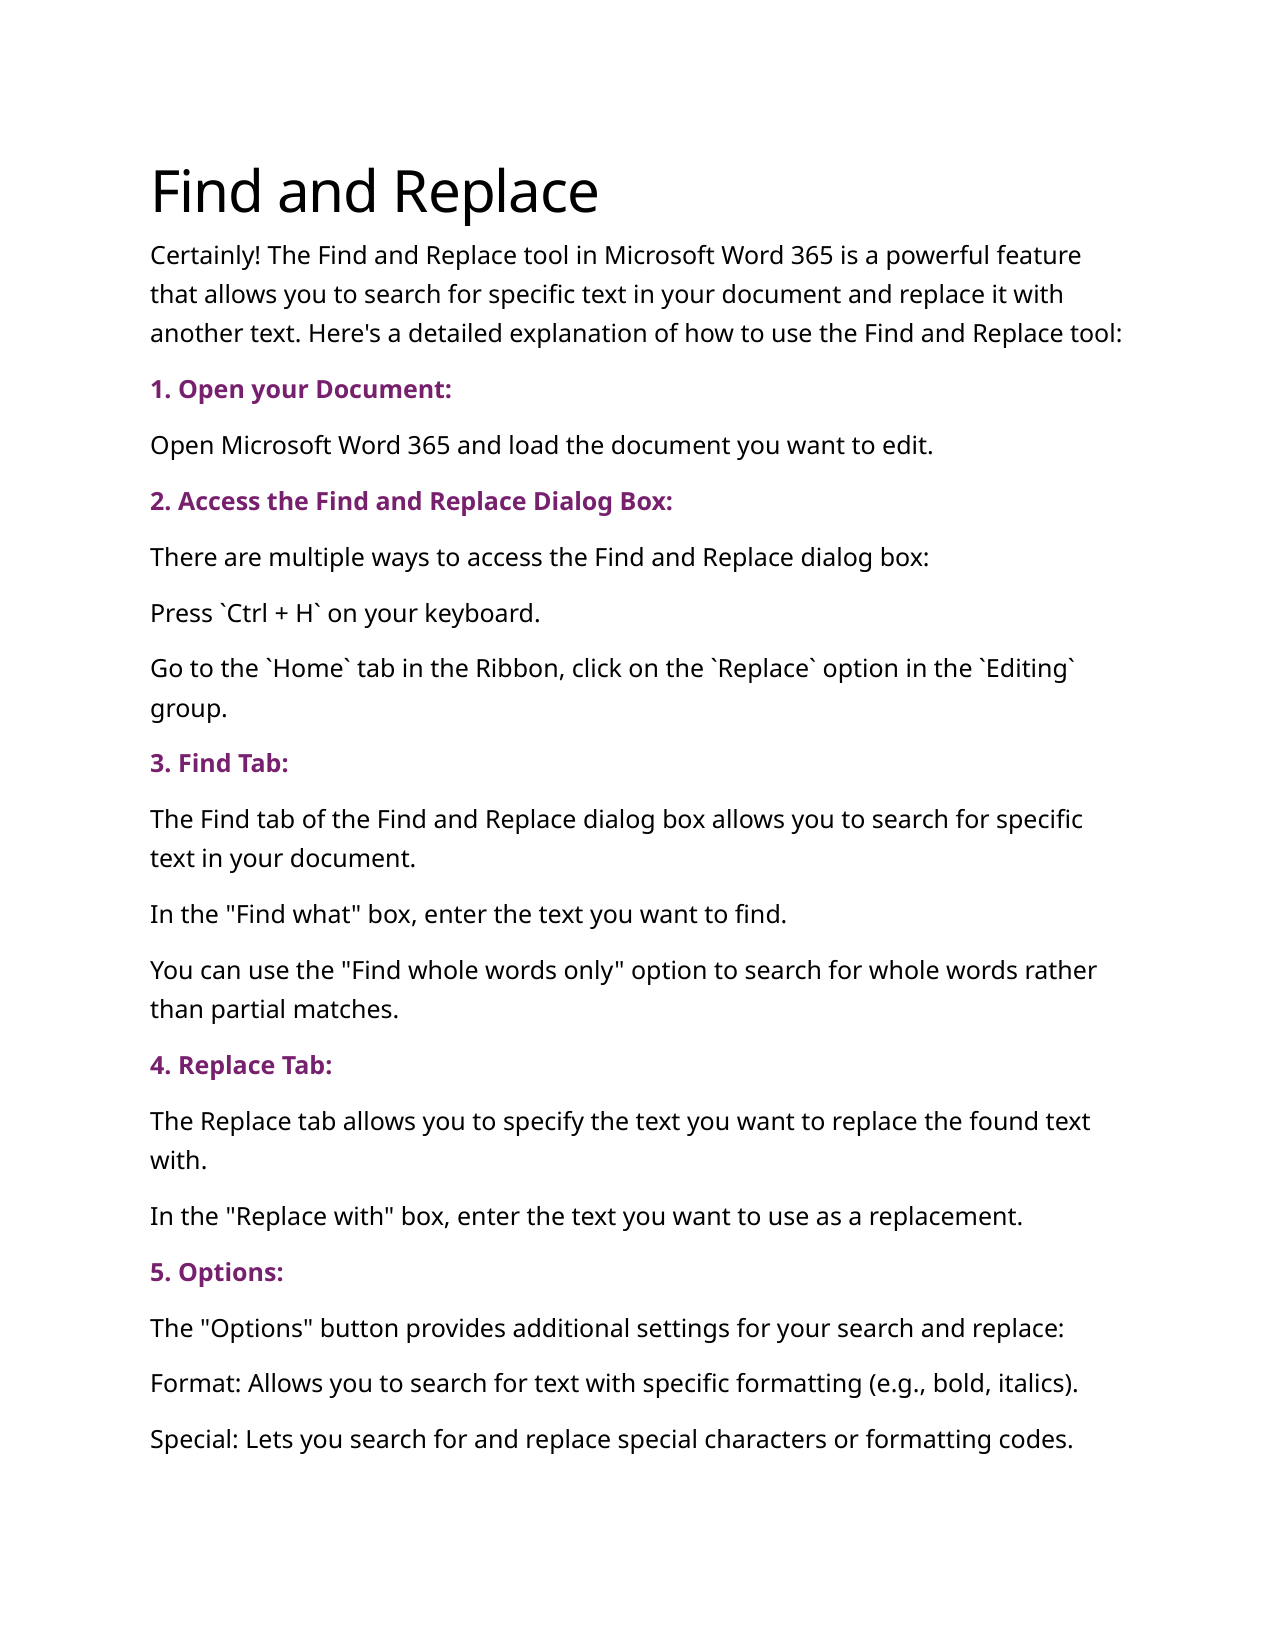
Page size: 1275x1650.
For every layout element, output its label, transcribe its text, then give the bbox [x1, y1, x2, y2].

text 5. Options: [150, 1254, 1125, 1288]
text 2. Access the Find and Replace Dialog Box: [150, 484, 1125, 518]
text The Replace tab allows you to specify the text you want to replace the found text with. [150, 1104, 1125, 1177]
text There are multiple ways to access the Find and Replace dialog box: [150, 539, 1125, 573]
title Find and Replace [150, 150, 1125, 229]
text Certainly! The Find and Replace tool in Microsoft Word 365 is a powerful feature that allows you to search for specific text in your document and replace it with another text. Here's a detailed explanation of how to use the Find and Replace tool: [150, 238, 1125, 350]
text The "Options" button provides additional settings for your search and replace: [150, 1310, 1125, 1344]
text You can use the "Find whole words only" option to search for whole words rather than partial matches. [150, 953, 1125, 1026]
text 3. Find Tab: [150, 746, 1125, 780]
text Special: Lets you search for and replace special characters or formatting codes. [150, 1422, 1125, 1456]
text 4. Replace Tab: [150, 1048, 1125, 1082]
text In the "Replace with" box, enter the text you want to use as a replacement. [150, 1199, 1125, 1233]
text 1. Open your Document: [150, 372, 1125, 406]
text Format: Allows you to search for text with specific formatting (e.g., bold, italics). [150, 1366, 1125, 1400]
text Press `Ctrl + H` on your keyboard. [150, 595, 1125, 629]
text The Find tab of the Find and Replace dialog box allows you to search for specific text in your document. [150, 802, 1125, 875]
text In the "Find what" box, enter the text you want to find. [150, 897, 1125, 931]
text Open Microsoft Word 365 and load the document you want to edit. [150, 428, 1125, 462]
text Go to the `Home` tab in the Ribbon, click on the `Replace` option in the `Editing` group. [150, 651, 1125, 724]
